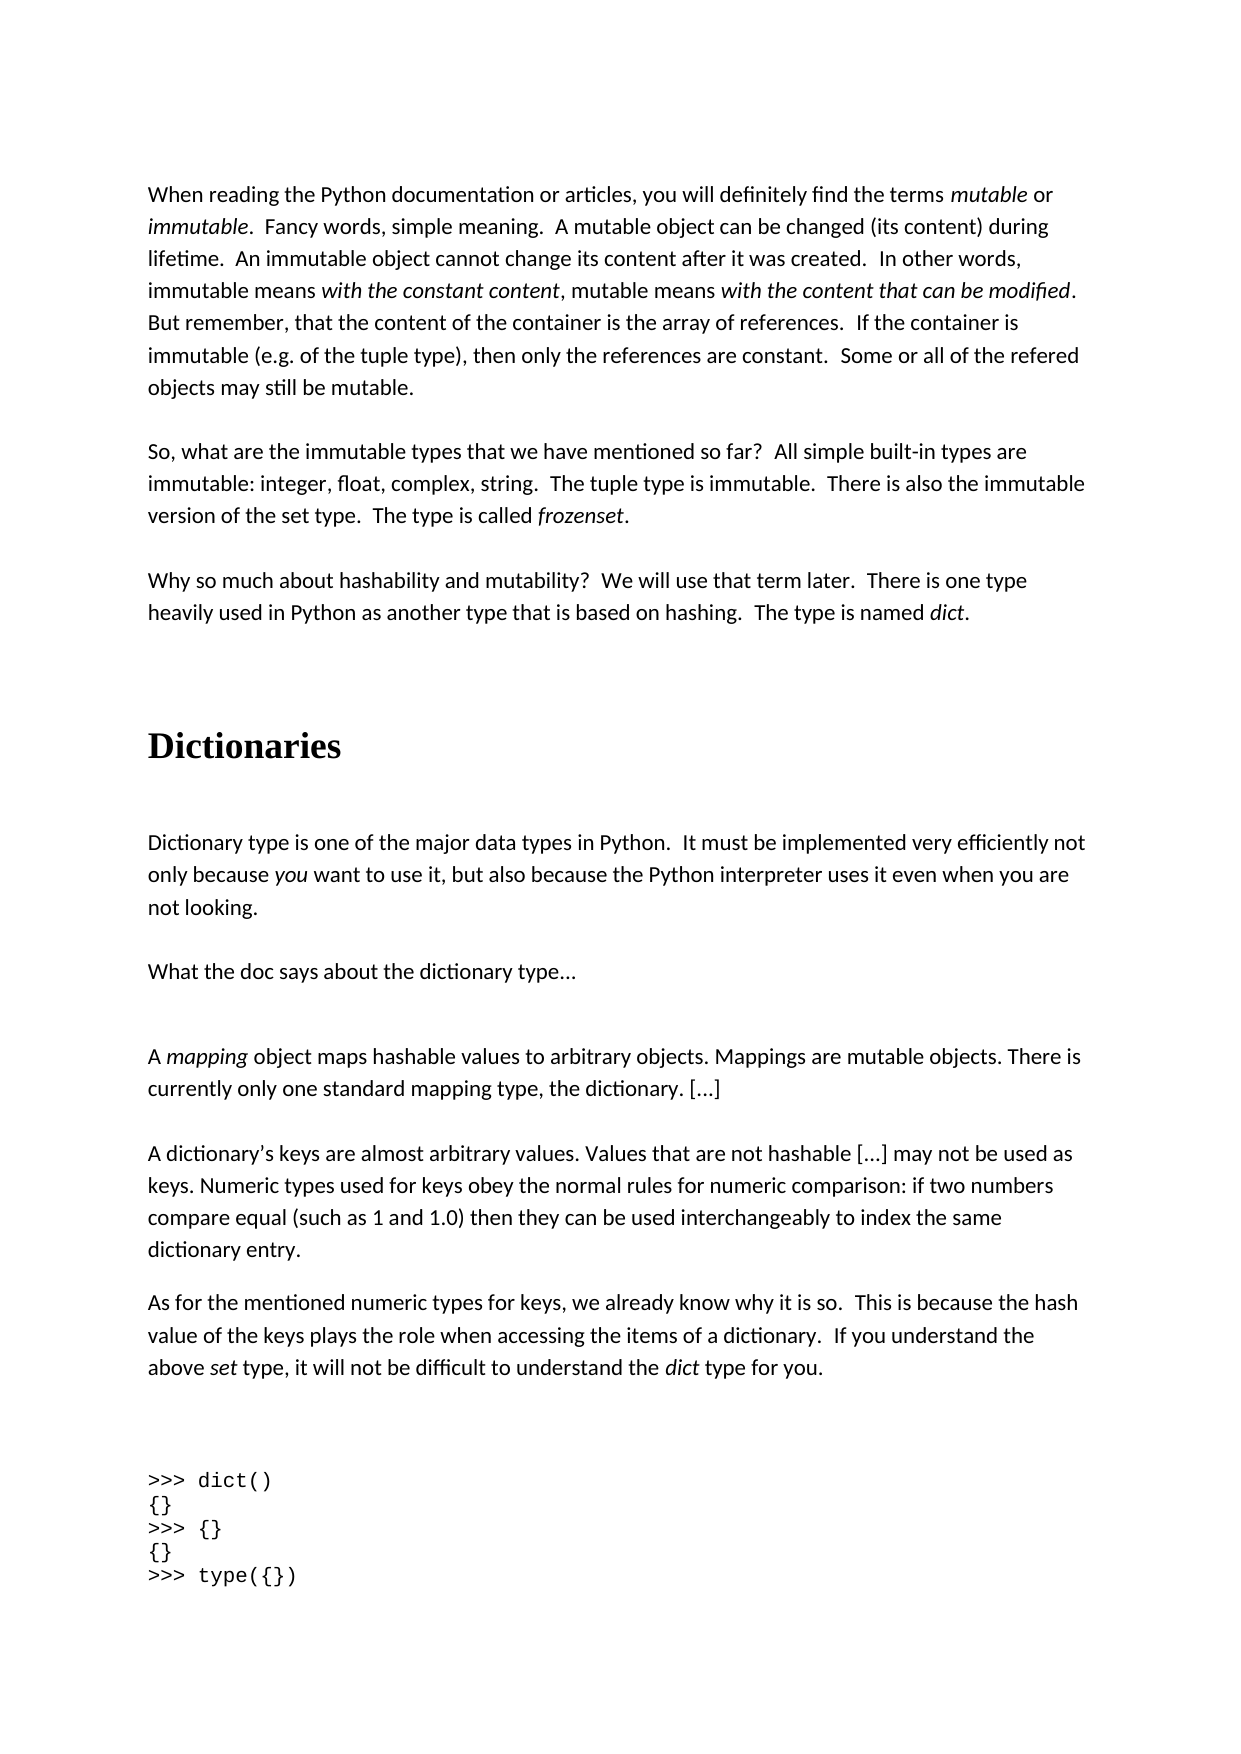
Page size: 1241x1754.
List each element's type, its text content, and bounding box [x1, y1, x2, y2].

text When reading the Python documentation or articles, you will definitely find the terms mutable or immutable. Fancy words, simple meaning. A mutable object can be changed (its content) during lifetime. An immutable object cannot change its content after it was created. In other words, immutable means with the constant content, mutable means with the content that can be modified. But remember, that the content of the container is the array of references. If the container is immutable (e.g. of the tuple type), then only the references are constant. Some or all of the refered objects may still be mutable. So, what are the immutable types that we have mentioned so far? All simple built-in types are immutable: integer, float, complex, string. The tuple type is immutable. There is also the immutable version of the set type. The type is called frozenset. Why so much about hashability and mutability? We will use that term later. There is one type heavily used in Python as another type that is based on hashing. The type is named dict. [148, 148, 1093, 691]
text {} [148, 1541, 1093, 1565]
text >>> type({}) [148, 1565, 1093, 1588]
subtitle Dictionaries [148, 724, 1093, 767]
text {} [148, 1494, 1093, 1518]
text >>> {} [148, 1518, 1093, 1541]
text >>> dict() [148, 1470, 1093, 1494]
text Dictionary type is one of the major data types in Python. It must be implemented very efficiently not only because you want to use it, but also because the Python interpreter uses it even when you are not looking. What the doc says about the dictionary type... [148, 796, 1093, 1017]
text A mapping object maps hashable values to arbitrary objects. Mappings are mutable objects. There is currently only one standard mapping type, the dictionary. [...] A dictionary’s keys are almost arbitrary values. Values that are not hashable [...] may not be used as keys. Numeric types used for keys obey the normal rules for numeric comparison: if two numbers compare equal (such as 1 and 1.0) then they can be used interchangeably to index the same dictionary entry. [148, 1042, 1093, 1263]
text As for the mentioned numeric types for keys, we already know why it is so. This is because the hash value of the keys plays the role when accessing the items of a dictionary. If you understand the above set type, it will not be difficult to understand the dict type for you. [148, 1288, 1093, 1445]
